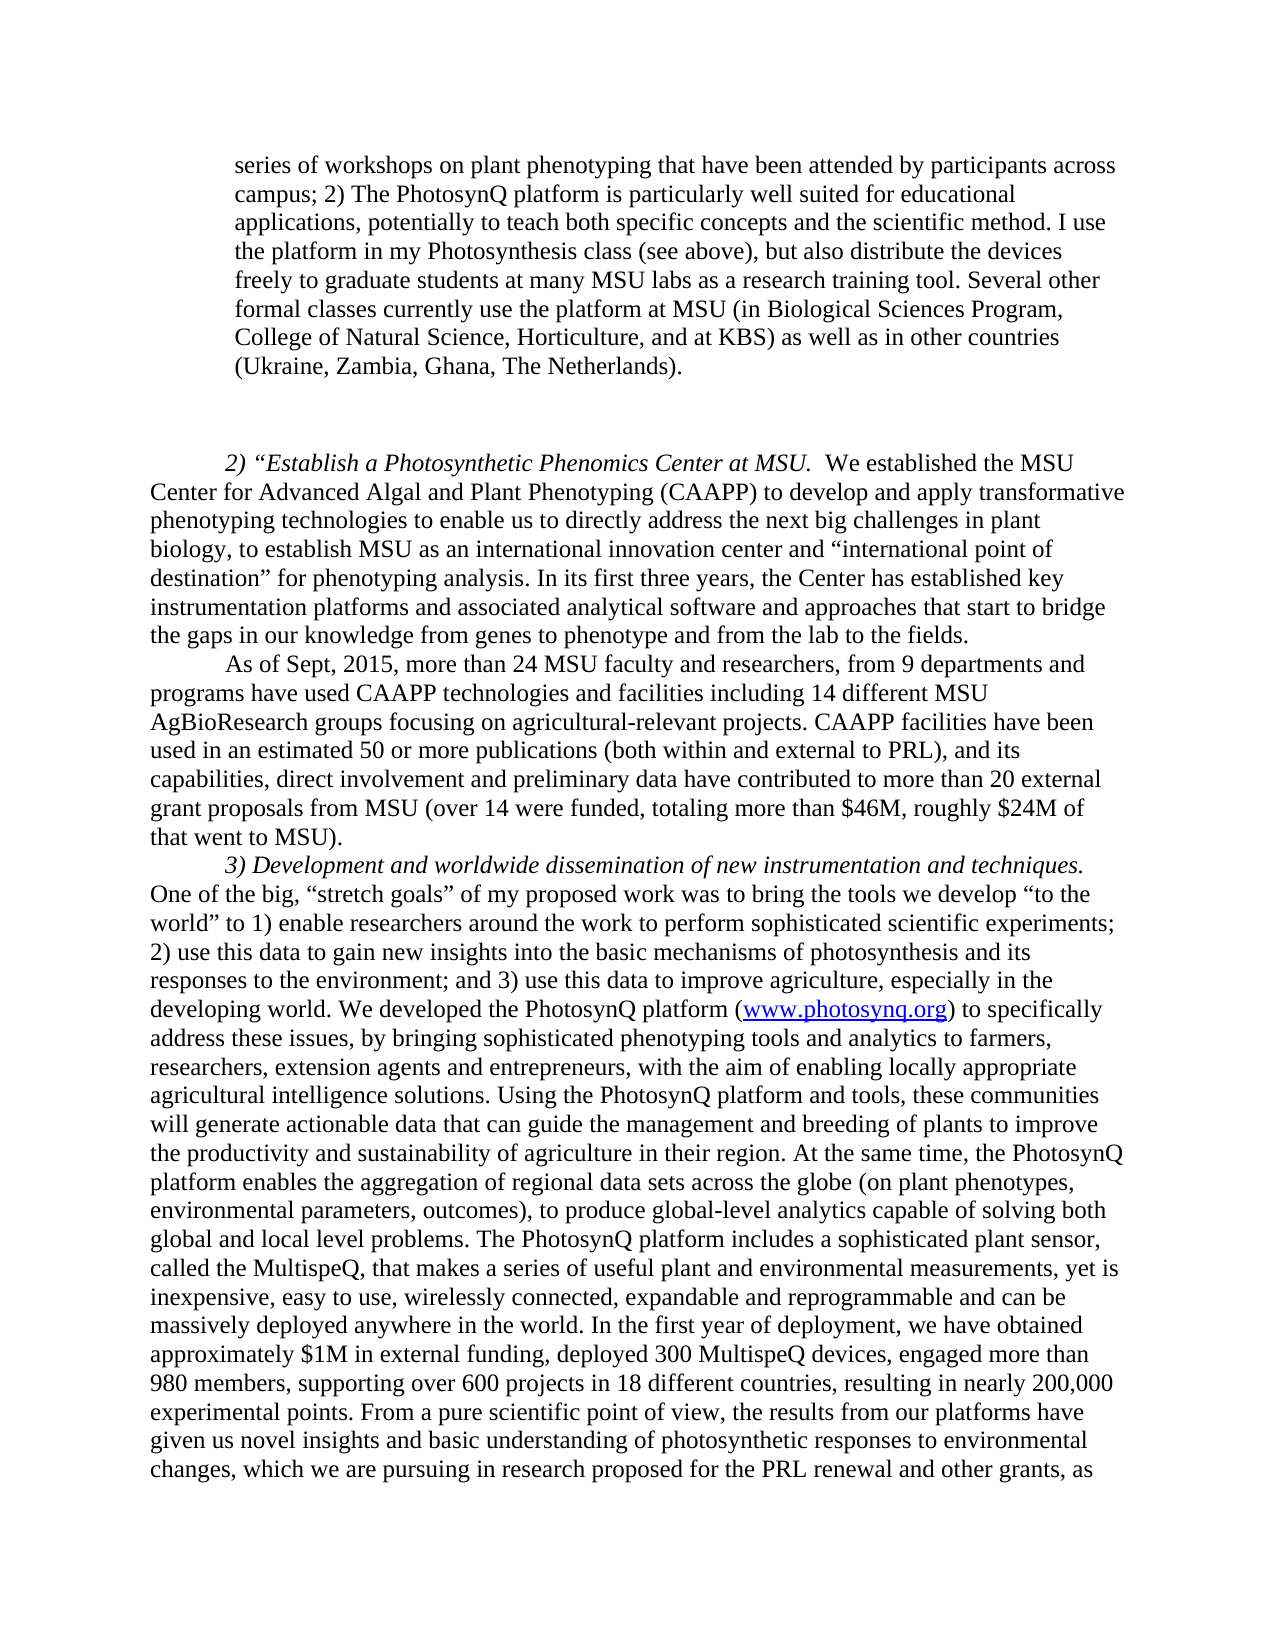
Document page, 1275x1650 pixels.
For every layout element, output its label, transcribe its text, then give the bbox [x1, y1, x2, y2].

text 2) “Establish a Photosynthetic Phenomics Center at MSU. We established the MSU Center for Advanced Algal and Plant Phenotyping (CAAPP) to develop and apply transformative phenotyping technologies to enable us to directly address the next big challenges in plant biology, to establish MSU as an international innovation center and “international point of destination” for phenotyping analysis. In its first three years, the Center has established key instrumentation platforms and associated analytical software and approaches that start to bridge the gaps in our knowledge from genes to phenotype and from the lab to the fields. [150, 448, 1125, 649]
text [234, 150, 1125, 380]
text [150, 851, 1125, 1483]
text As of Sept, 2015, more than 24 MSU faculty and researchers, from 9 departments and programs have used CAAPP technologies and facilities including 14 different MSU AgBioResearch groups focusing on agricultural-relevant projects. CAAPP facilities have been used in an estimated 50 or more publications (both within and external to PRL), and its capabilities, direct involvement and preliminary data have contributed to more than 20 external grant proposals from MSU (over 14 were funded, totaling more than $46M, roughly $24M of that went to MSU). [150, 649, 1125, 851]
